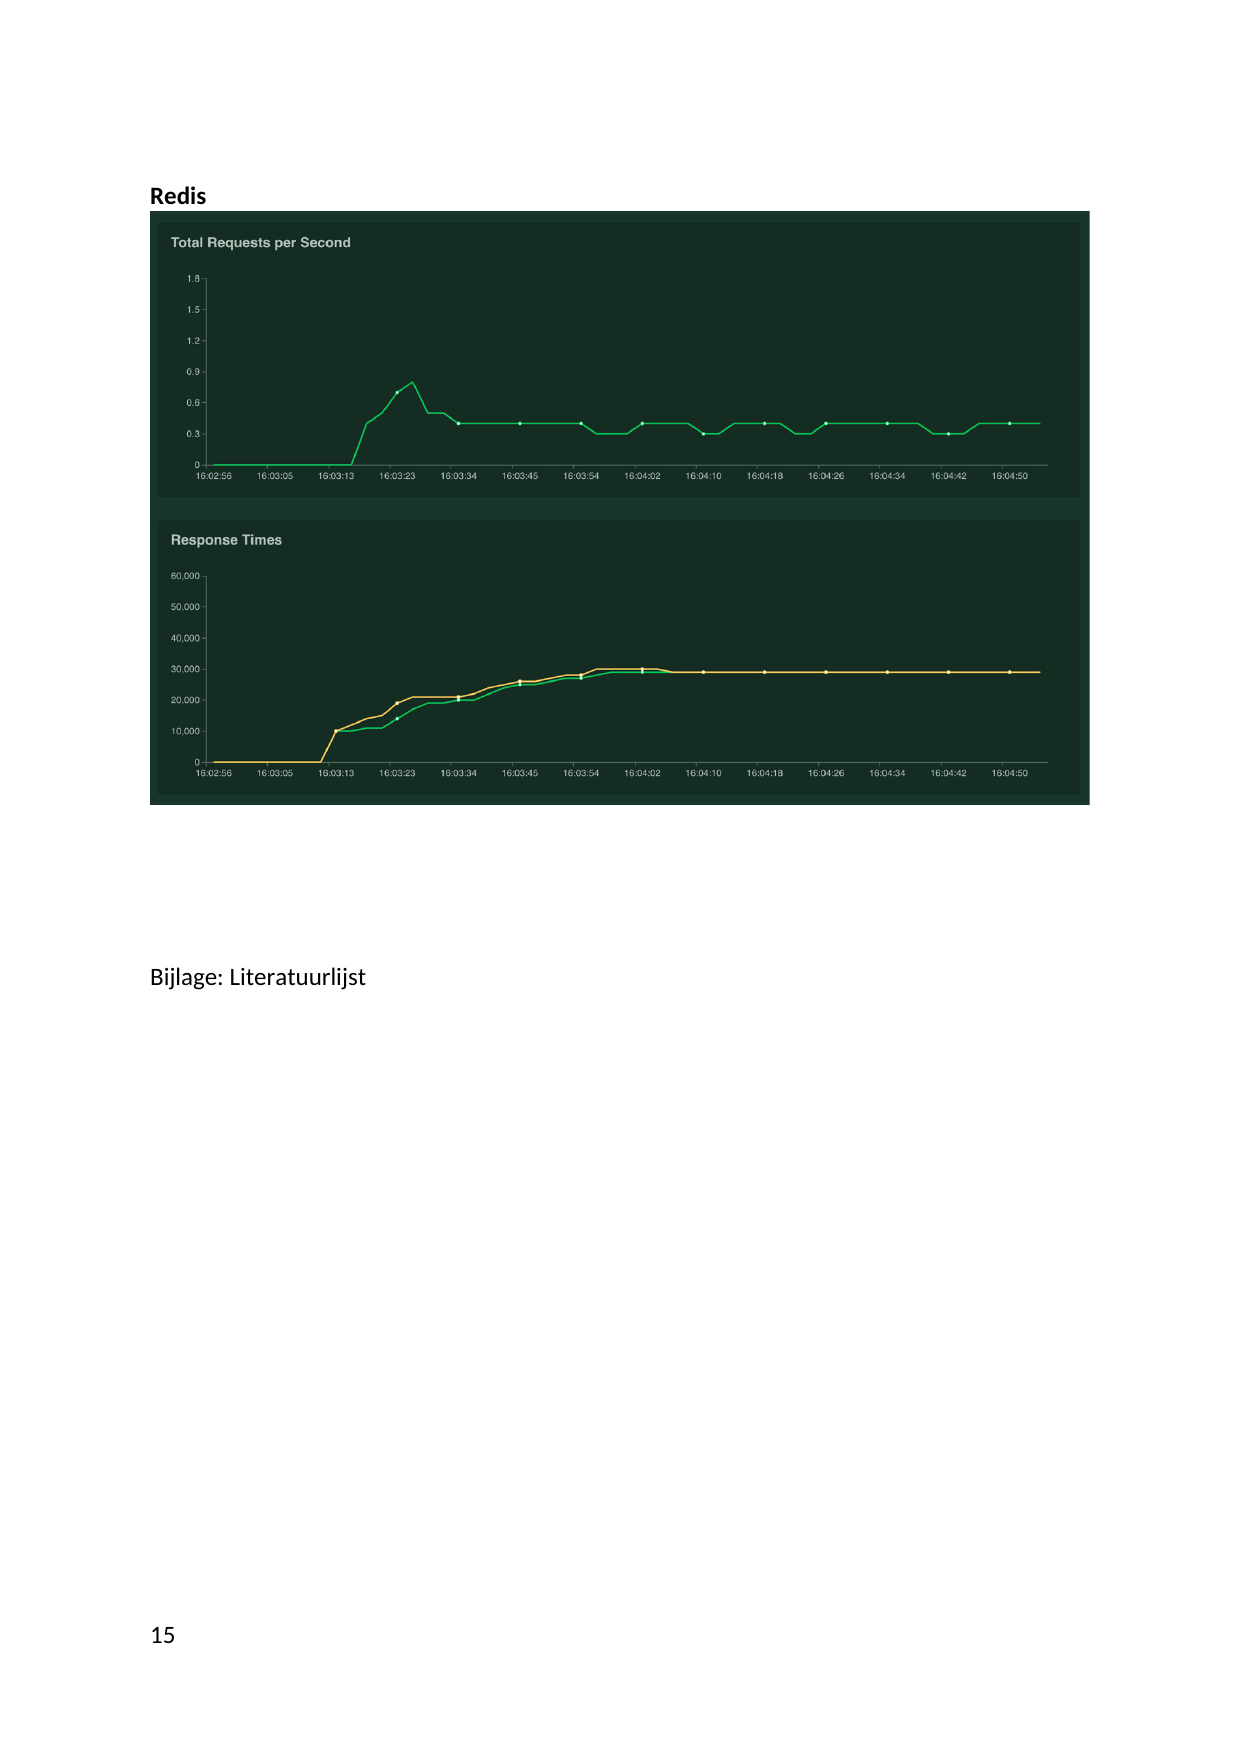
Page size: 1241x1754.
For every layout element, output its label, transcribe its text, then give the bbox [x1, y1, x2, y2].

picture [150, 211, 1090, 805]
subtitle Bijlage: Literatuurlijst [150, 961, 1090, 992]
text Redis [150, 181, 1090, 211]
